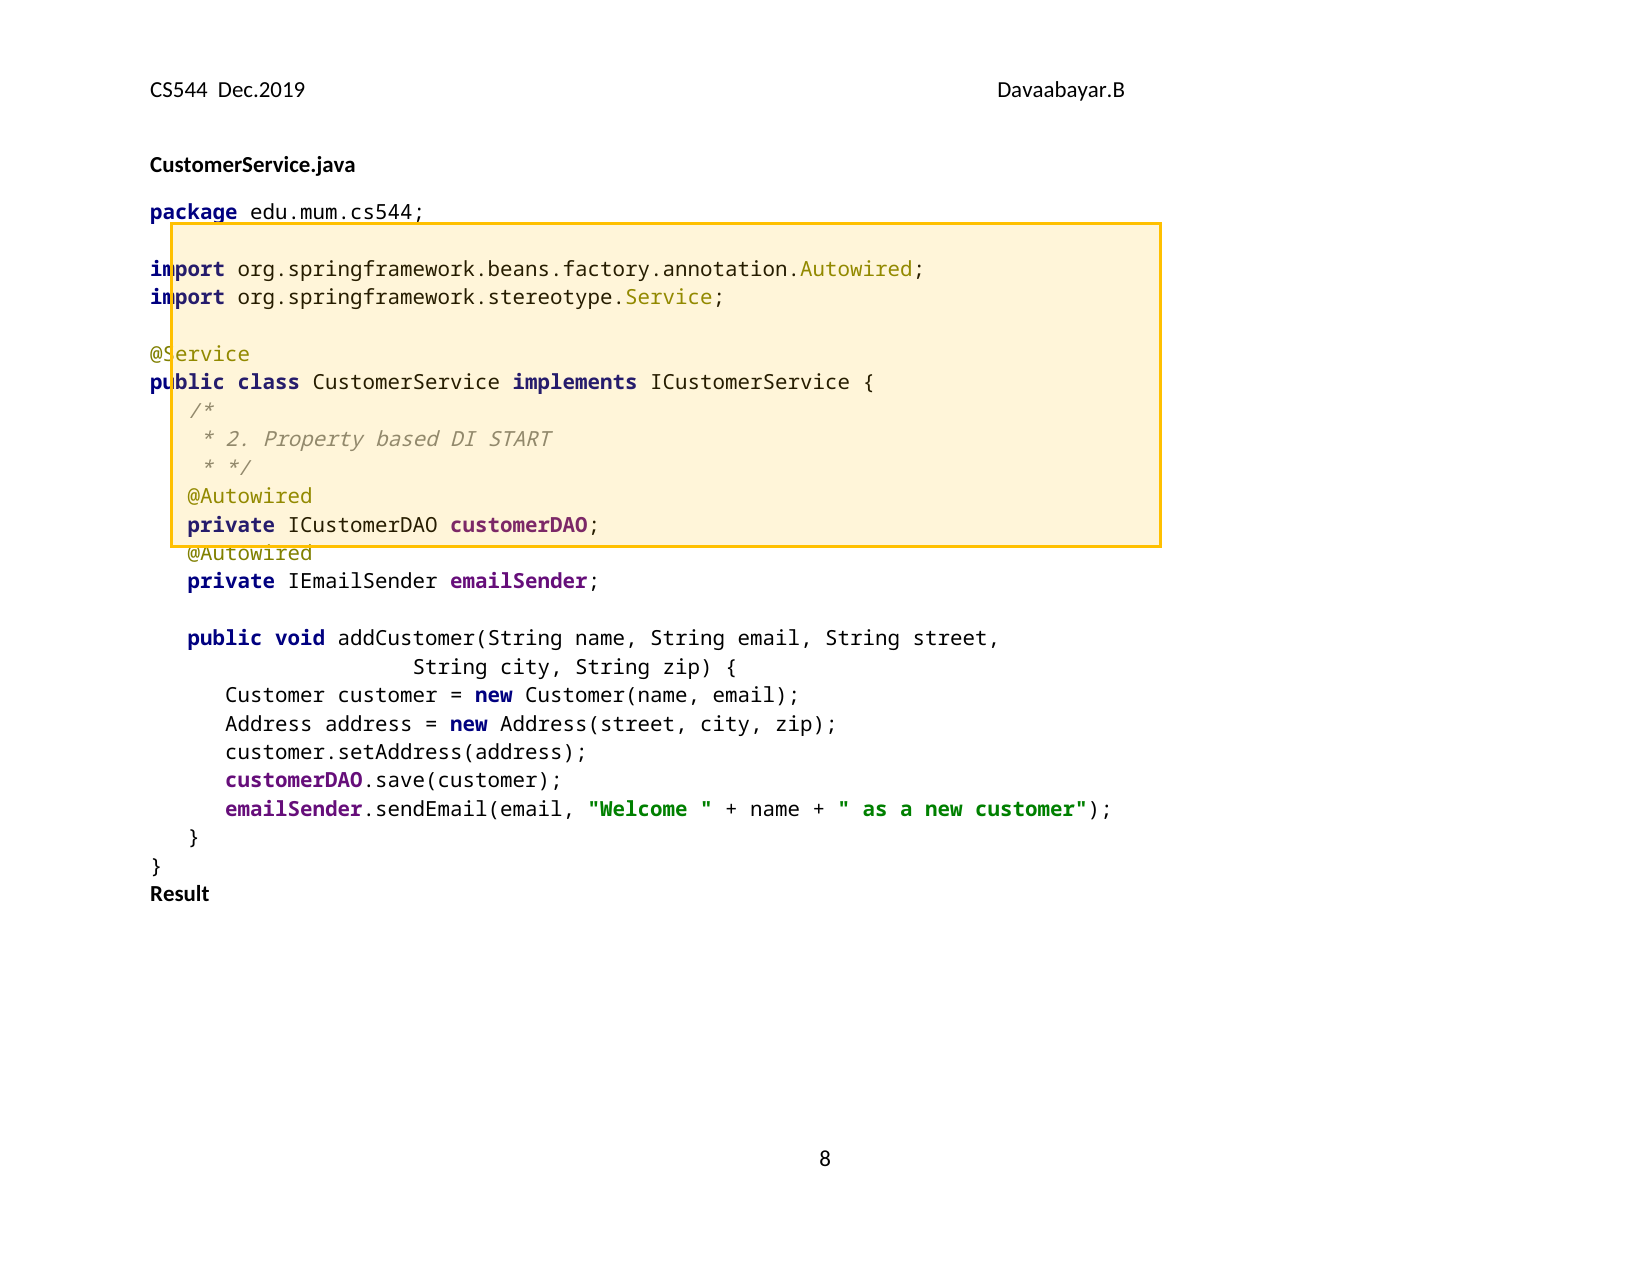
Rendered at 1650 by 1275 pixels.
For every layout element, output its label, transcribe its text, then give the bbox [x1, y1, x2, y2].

text package edu.mum.cs544; import org.springframework.beans.factory.annotation.Autowired; import org.springframework.stereotype.Service; @Service public class CustomerService implements ICustomerService { /* * 2. Property based DI START * */ @Autowired private ICustomerDAO customerDAO; @Autowired private IEmailSender emailSender; public void addCustomer(String name, String email, String street, String city, String zip) { Customer customer = new Customer(name, email); Address address = new Address(street, city, zip); customer.setAddress(address); customerDAO.save(customer); emailSender.sendEmail(email, "Welcome " + name + " as a new customer"); } } [150, 197, 1500, 879]
text Result [150, 879, 1500, 907]
text CustomerService.java [150, 150, 1500, 178]
